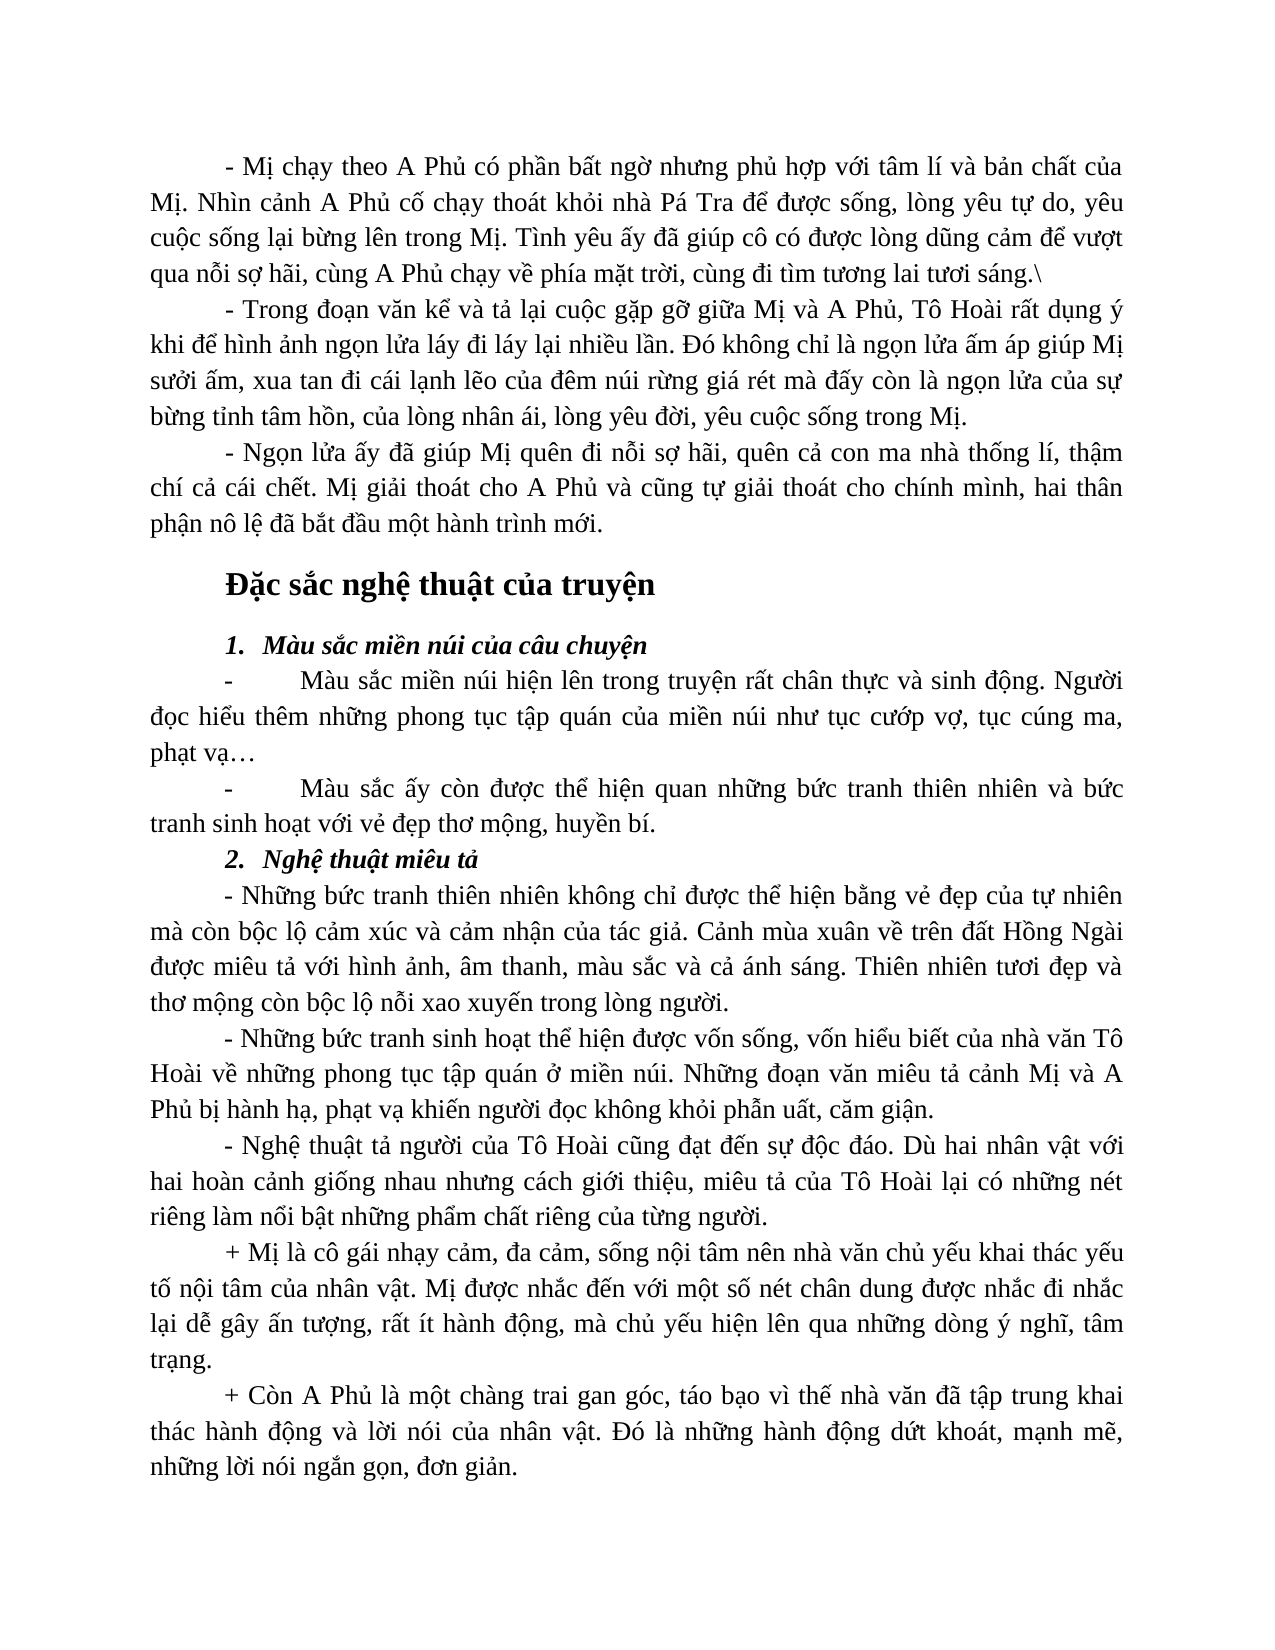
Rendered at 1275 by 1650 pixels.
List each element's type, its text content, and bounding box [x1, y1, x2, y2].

list - Những bức tranh thiên nhiên không chỉ được thể hiện bằng vẻ đẹp của tự nhiên mà còn bộc lộ cảm xúc và cảm nhận của tác giả. Cảnh mùa xuân về trên đất Hồng Ngài được miêu tả với hình ảnh, âm thanh, màu sắc và cả ánh sáng. Thiên nhiên tươi đẹp và thơ mộng còn bộc lộ nỗi xao xuyến trong lòng người. [150, 879, 1125, 1017]
list - Ngọn lửa ấy đã giúp Mị quên đi nỗi sợ hãi, quên cả con ma nhà thống lí, thậm chí cả cái chết. Mị giải thoát cho A Phủ và cũng tự giải thoát cho chính mình, hai thân phận nô lệ đã bắt đầu một hành trình mới. [150, 436, 1125, 538]
list - Mị chạy theo A Phủ có phần bất ngờ nhưng phủ hợp với tâm lí và bản chất của Mị. Nhìn cảnh A Phủ cố chạy thoát khỏi nhà Pá Tra để được sống, lòng yêu tự do, yêu cuộc sống lại bừng lên trong Mị. Tình yêu ấy đã giúp cô có được lòng dũng cảm để vượt qua nỗi sợ hãi, cùng A Phủ chạy về phía mặt trời, cùng đi tìm tương lai tươi sáng.\ [150, 150, 1125, 288]
list + Mị là cô gái nhạy cảm, đa cảm, sống nội tâm nên nhà văn chủ yếu khai thác yếu tố nội tâm của nhân vật. Mị được nhắc đến với một số nét chân dung được nhắc đi nhắc lại dễ gây ấn tượng, rất ít hành động, mà chủ yếu hiện lên qua những dòng ý nghĩ, tâm trạng. [150, 1236, 1125, 1374]
text Đặc sắc nghệ thuật của truyện [150, 564, 1125, 602]
list - Nghệ thuật tả người của Tô Hoài cũng đạt đến sự độc đáo. Dù hai nhân vật với hai hoàn cảnh giống nhau nhưng cách giới thiệu, miêu tả của Tô Hoài lại có những nét riêng làm nổi bật những phẩm chất riêng của từng người. [150, 1129, 1125, 1232]
list Nghệ thuật miêu tả [225, 843, 1125, 874]
list Màu sắc miền núi của câu chuyện [225, 629, 1125, 660]
list - Những bức tranh sinh hoạt thể hiện được vốn sống, vốn hiểu biết của nhà văn Tô Hoài về những phong tục tập quán ở miền núi. Những đoạn văn miêu tả cảnh Mị và A Phủ bị hành hạ, phạt vạ khiến người đọc không khỏi phẫn uất, căm giận. [150, 1022, 1125, 1124]
list Màu sắc ấy còn được thể hiện quan những bức tranh thiên nhiên và bức tranh sinh hoạt với vẻ đẹp thơ mộng, huyền bí. [150, 772, 1125, 838]
list - Trong đoạn văn kể và tả lại cuộc gặp gỡ giữa Mị và A Phủ, Tô Hoài rất dụng ý khi để hình ảnh ngọn lửa láy đi láy lại nhiều lần. Đó không chỉ là ngọn lửa ấm áp giúp Mị sưởi ấm, xua tan đi cái lạnh lẽo của đêm núi rừng giá rét mà đấy còn là ngọn lửa của sự bừng tỉnh tâm hồn, của lòng nhân ái, lòng yêu đời, yêu cuộc sống trong Mị. [150, 293, 1125, 431]
list + Còn A Phủ là một chàng trai gan góc, táo bạo vì thế nhà văn đã tập trung khai thác hành động và lời nói của nhân vật. Đó là những hành động dứt khoát, mạnh mẽ, những lời nói ngắn gọn, đơn giản. [150, 1379, 1125, 1482]
list Màu sắc miền núi hiện lên trong truyện rất chân thực và sinh động. Người đọc hiểu thêm những phong tục tập quán của miền núi như tục cướp vợ, tục cúng ma, phạt vạ… [150, 664, 1125, 767]
